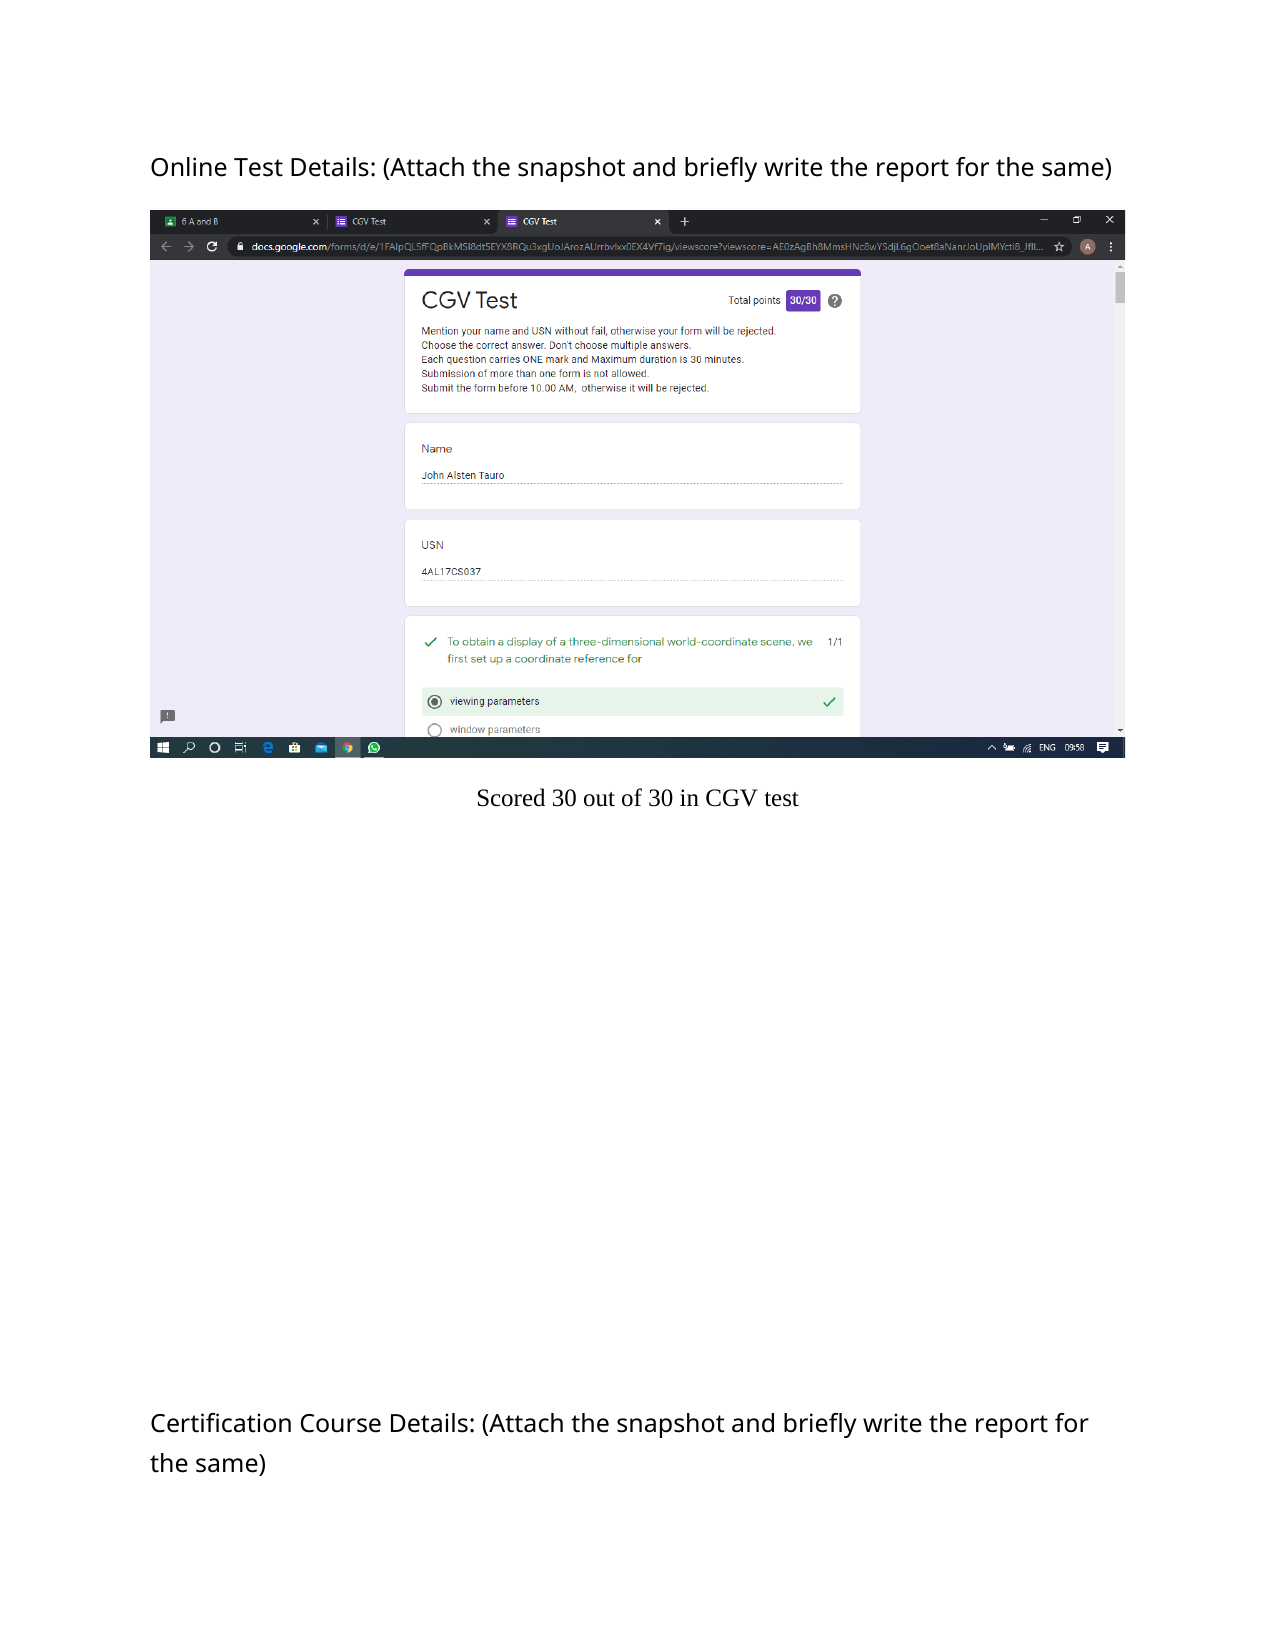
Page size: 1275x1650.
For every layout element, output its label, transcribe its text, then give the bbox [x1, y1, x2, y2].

text Certification Course Details: (Attach the snapshot and briefly write the report for the same) [150, 1406, 1125, 1479]
picture [150, 210, 1125, 758]
text Online Test Details: (Attach the snapshot and briefly write the report for the same) [150, 150, 1125, 184]
text Scored 30 out of 30 in CGV test [150, 783, 1125, 812]
